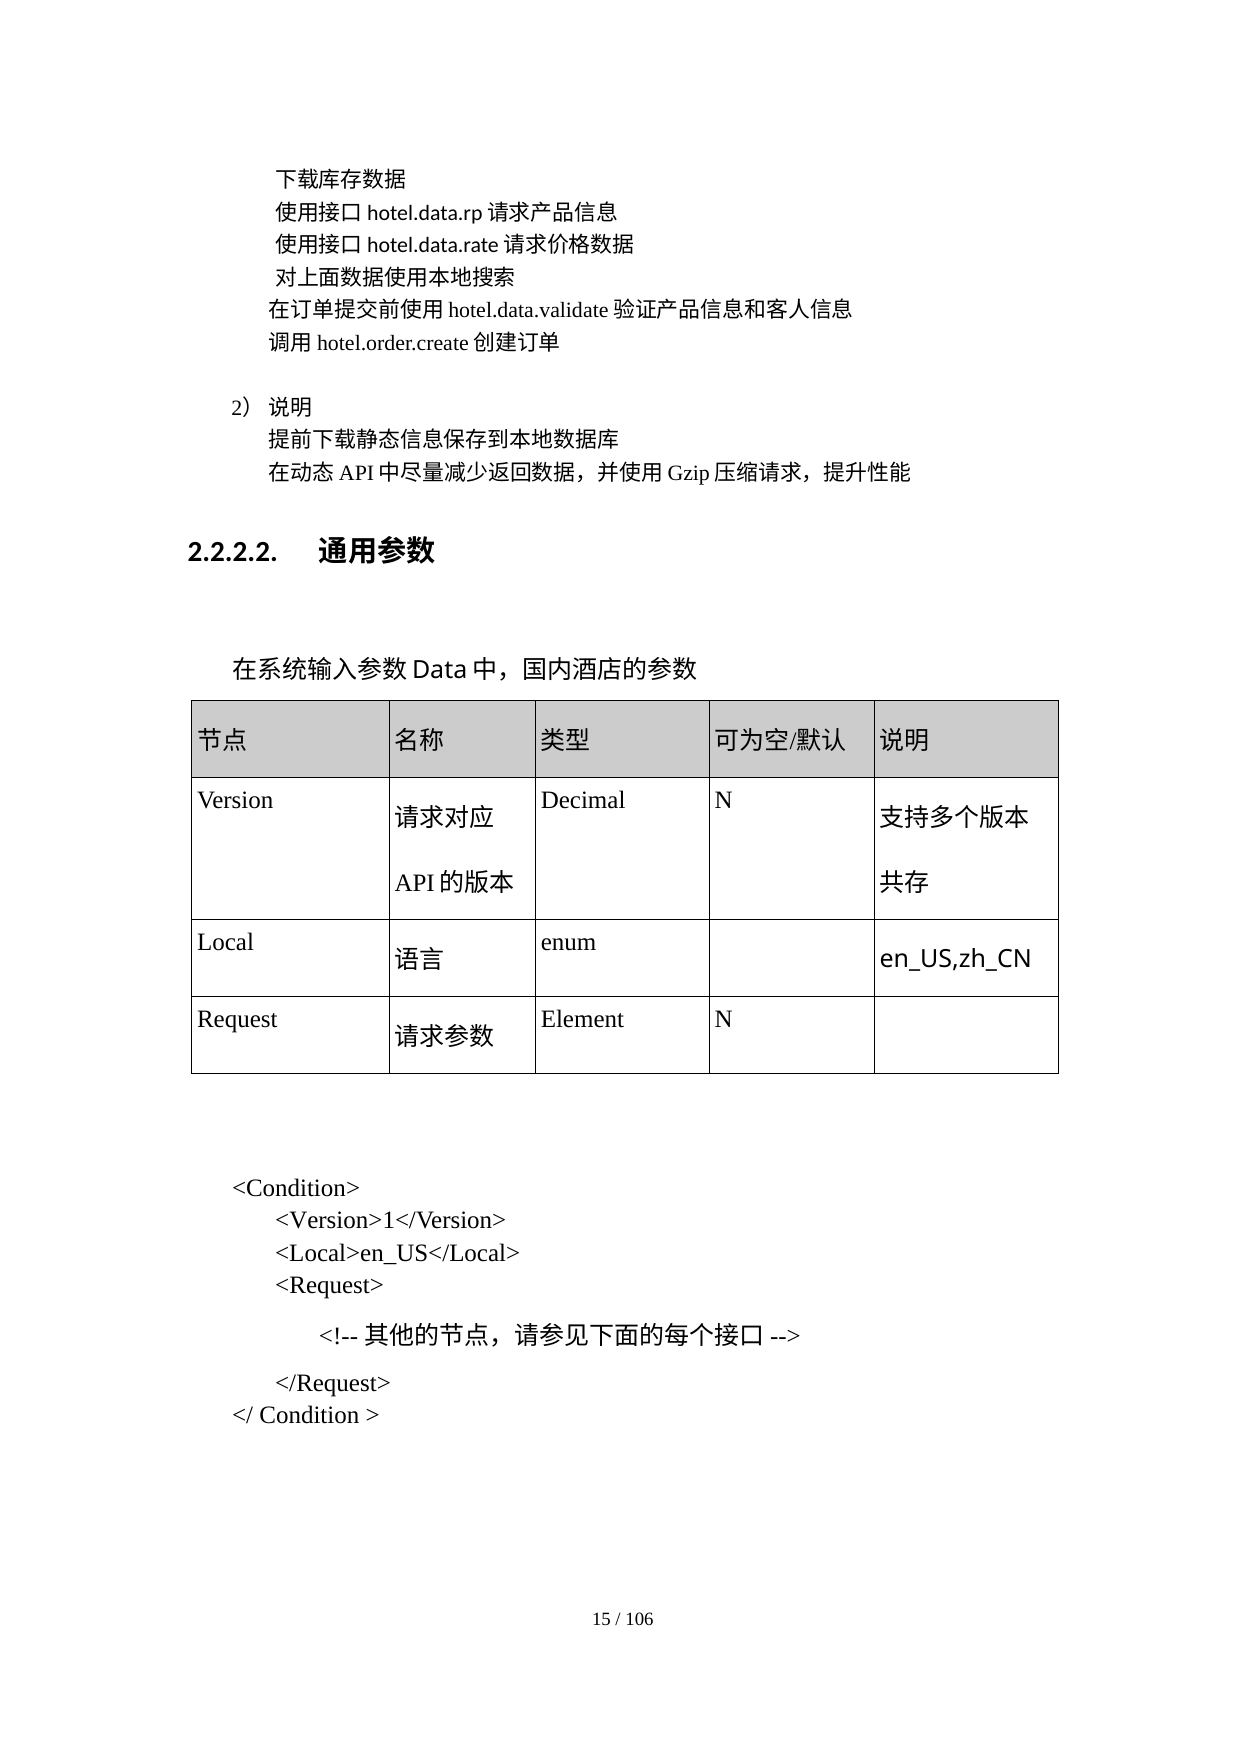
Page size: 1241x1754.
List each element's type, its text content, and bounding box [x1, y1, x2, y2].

list 调用hotel.order.create创建订单 [269, 324, 1053, 357]
text 使用接口hotel.data.rate请求价格数据 [275, 227, 1053, 259]
table_cell enum [536, 920, 709, 996]
text 对上面数据使用本地搜索 [275, 259, 1053, 292]
table_cell en_US,zh_CN [875, 920, 1058, 996]
table_header 可为空/默认 [710, 701, 874, 777]
table_cell N [710, 778, 874, 919]
table_header 说明 [875, 701, 1058, 777]
list 说明 [231, 389, 1053, 422]
text <!-- 其他的节点，请参见下面的每个接口 --> [232, 1301, 1053, 1366]
table_header 类型 [536, 701, 709, 777]
list 在订单提交前使用hotel.data.validate验证产品信息和客人信息 [269, 292, 1053, 324]
table_cell Local [192, 920, 389, 996]
text </Request> [232, 1366, 1053, 1398]
text 下载库存数据 [275, 162, 1053, 194]
text </ Condition > [232, 1398, 1053, 1431]
table_cell Decimal [536, 778, 709, 919]
text <Request> [232, 1268, 1053, 1301]
table_cell 请求参数 [390, 997, 535, 1073]
table_cell 支持多个版本共存 [875, 778, 1058, 919]
table_cell N [710, 997, 874, 1073]
table_cell 语言 [390, 920, 535, 996]
table_cell Version [192, 778, 389, 919]
list 在动态API中尽量减少返回数据，并使用Gzip压缩请求，提升性能 [269, 454, 1053, 487]
text <Local>en_US</Local> [232, 1236, 1053, 1268]
table_header 节点 [192, 701, 389, 777]
table_cell Element [536, 997, 709, 1073]
subtitle 通用参数 [187, 516, 1053, 581]
table_cell 请求对应API的版本 [390, 778, 535, 919]
list 提前下载静态信息保存到本地数据库 [269, 422, 1053, 454]
table_cell [710, 920, 874, 996]
text <Version>1</Version> [232, 1203, 1053, 1236]
text 使用接口hotel.data.rp请求产品信息 [275, 194, 1053, 227]
table_cell [875, 997, 1058, 1073]
text 在系统输入参数Data中，国内酒店的参数 [232, 635, 1053, 700]
text <Condition> [232, 1171, 1053, 1203]
table_header 名称 [390, 701, 535, 777]
table_cell Request [192, 997, 389, 1073]
